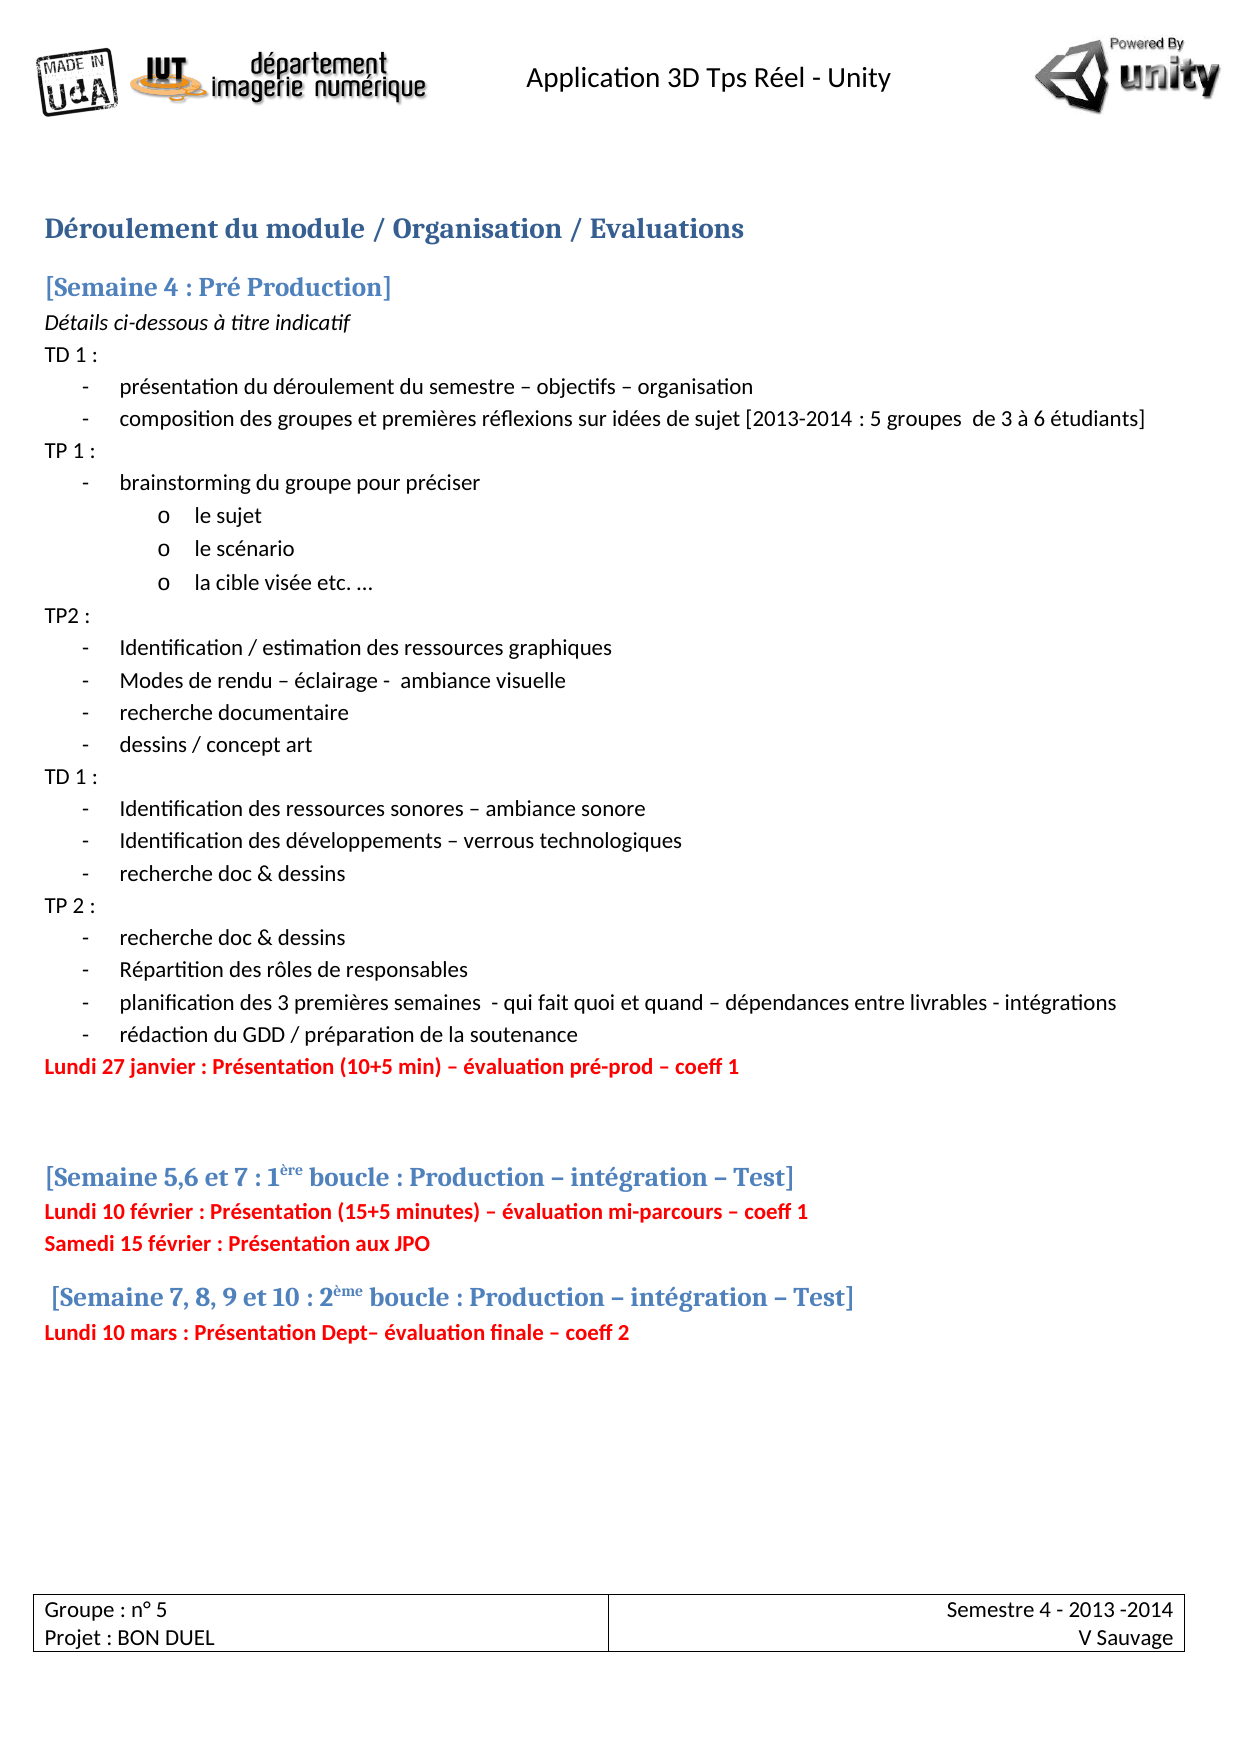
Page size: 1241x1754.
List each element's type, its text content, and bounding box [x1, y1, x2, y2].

text Samedi 15 février : Présentation aux JPO [44, 1229, 1181, 1257]
subtitle [Semaine 4 : Pré Production] [44, 272, 1181, 303]
list recherche doc & dessins [82, 923, 1181, 951]
subtitle [Semaine 7, 8, 9 et 10 : 2ème boucle : Production – intégration – Test] [44, 1282, 1181, 1314]
list recherche doc & dessins [82, 859, 1181, 887]
list recherche documentaire [82, 698, 1181, 726]
text Lundi 10 février : Présentation (15+5 minutes) – évaluation mi-parcours – coeff 1 [44, 1197, 1181, 1225]
list planification des 3 premières semaines - qui fait quoi et quand – dépendances entre livrables - intégrations [82, 988, 1181, 1016]
list composition des groupes et premières réflexions sur idées de sujet [2013-2014 : 5 groupes de 3 à 6 étudiants] [82, 404, 1181, 432]
list le sujet [157, 501, 1181, 530]
list Modes de rendu – éclairage - ambiance visuelle [82, 666, 1181, 694]
list Répartition des rôles de responsables [82, 955, 1181, 983]
list la cible visée etc. … [157, 568, 1181, 597]
list Identification des développements – verrous technologiques [82, 827, 1181, 855]
text Détails ci-dessous à titre indicatif [44, 308, 1181, 336]
picture [1023, 12, 1225, 138]
list le scénario [157, 534, 1181, 563]
list Identification des ressources sonores – ambiance sonore [82, 794, 1181, 822]
list Identification / estimation des ressources graphiques [82, 633, 1181, 662]
list dessins / concept art [82, 730, 1181, 758]
text TP2 : [44, 601, 1181, 629]
text Lundi 27 janvier : Présentation (10+5 min) – évaluation pré-prod – coeff 1 [44, 1052, 1181, 1080]
list présentation du déroulement du semestre – objectifs – organisation [82, 372, 1181, 400]
picture [34, 46, 436, 118]
text TD 1 : [44, 340, 1181, 368]
text TP 1 : [44, 436, 1181, 464]
subtitle [Semaine 5,6 et 7 : 1ère boucle : Production – intégration – Test] [44, 1162, 1181, 1193]
subtitle Déroulement du module / Organisation / Evaluations [44, 212, 1181, 246]
list rédaction du GDD / préparation de la soutenance [82, 1020, 1181, 1048]
text TP 2 : [44, 891, 1181, 919]
text Lundi 10 mars : Présentation Dept– évaluation finale – coeff 2 [44, 1318, 1181, 1346]
list brainstorming du groupe pour préciser [82, 468, 1181, 497]
text TD 1 : [44, 762, 1181, 790]
